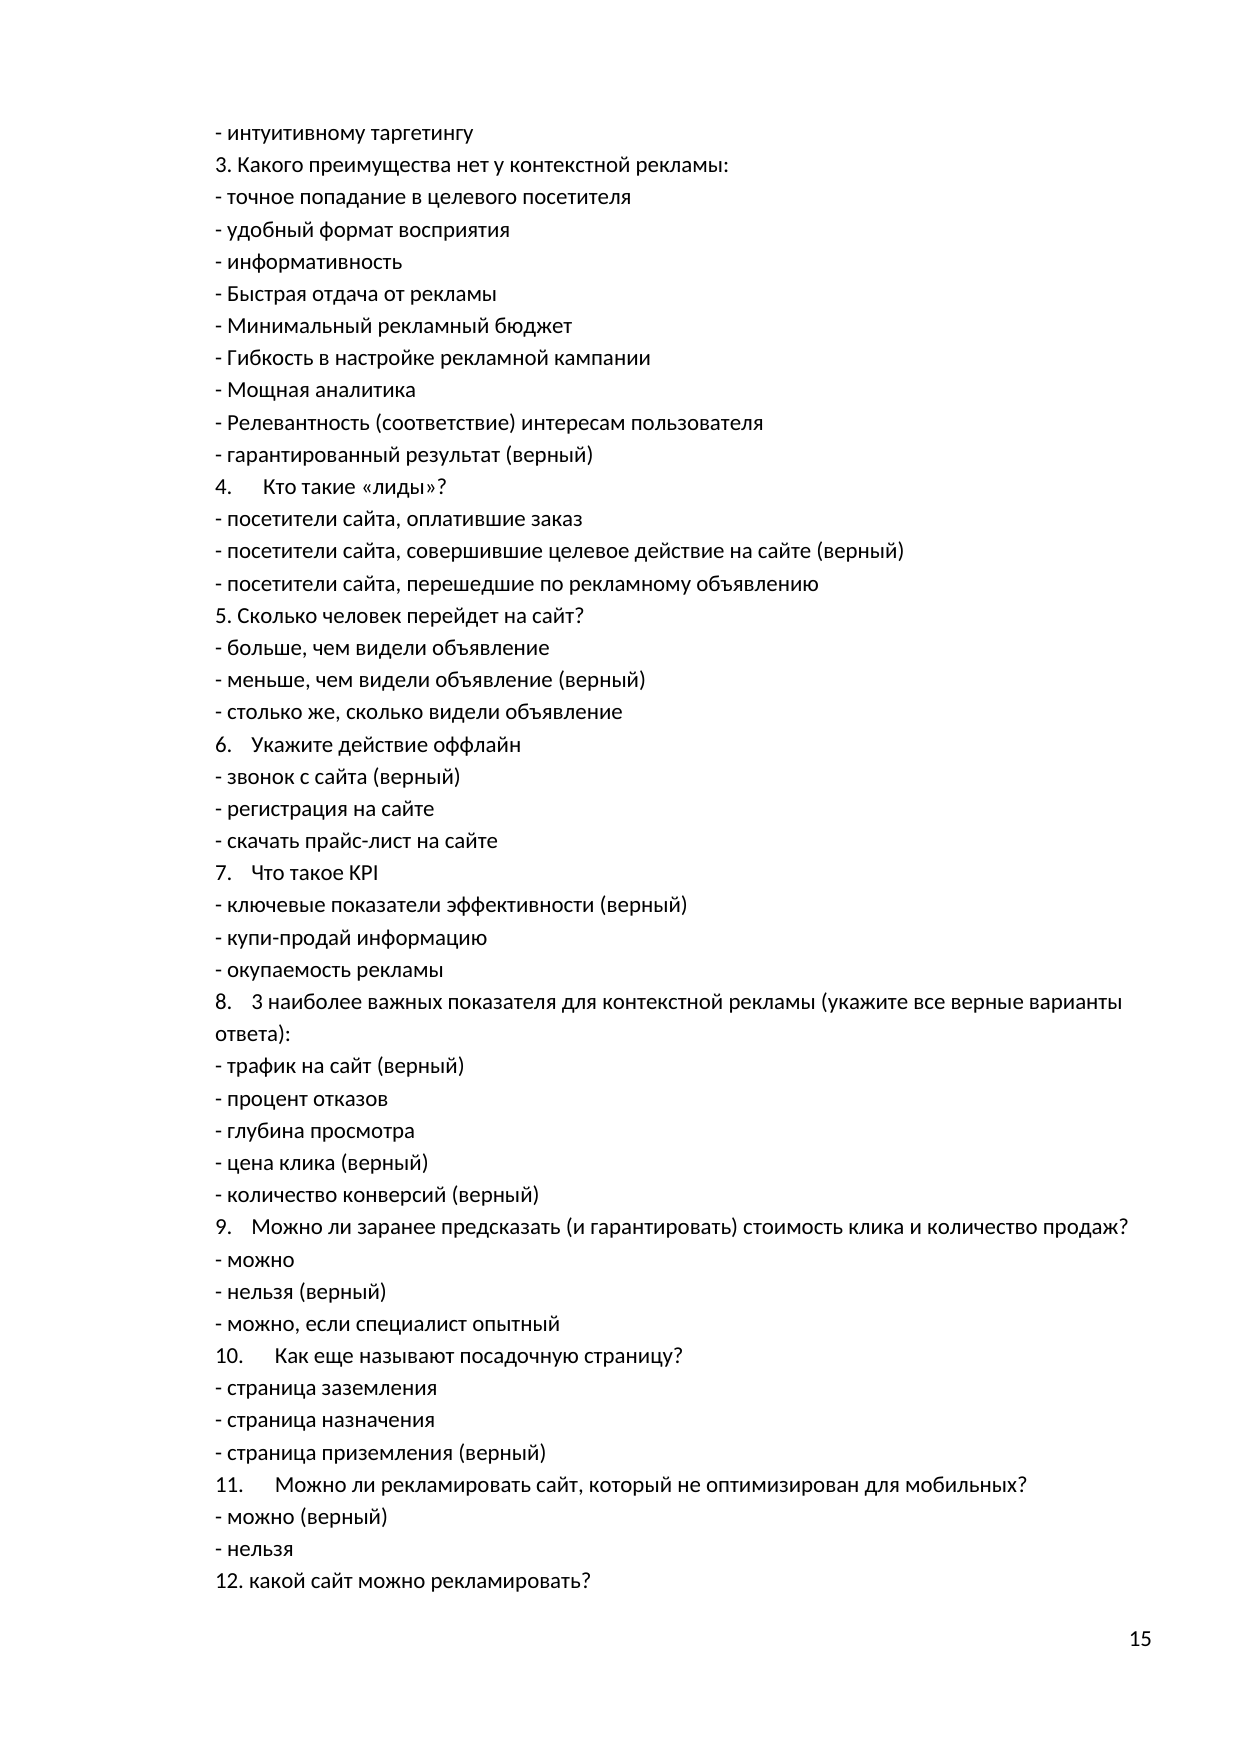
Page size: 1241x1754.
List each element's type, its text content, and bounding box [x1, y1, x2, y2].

list - страница приземления (верный) [215, 1438, 1152, 1466]
list 10. Как еще называют посадочную страницу? [215, 1341, 1152, 1369]
list - можно [215, 1245, 1152, 1273]
list - цена клика (верный) [215, 1148, 1152, 1176]
list 5. Сколько человек перейдет на сайт? [215, 601, 1152, 629]
list - окупаемость рекламы [215, 955, 1152, 983]
list 9. Можно ли заранее предсказать (и гарантировать) стоимость клика и количество продаж? [215, 1212, 1152, 1241]
list 7. Что такое KPI [215, 858, 1152, 886]
list - страница назначения [215, 1406, 1152, 1434]
list - Релевантность (соответствие) интересам пользователя [215, 408, 1152, 436]
list - трафик на сайт (верный) [215, 1052, 1152, 1079]
list - посетители сайта, перешедшие по рекламному объявлению [215, 569, 1152, 597]
list - можно (верный) [215, 1502, 1152, 1530]
list - Минимальный рекламный бюджет [215, 311, 1152, 339]
list - больше, чем видели объявление [215, 633, 1152, 661]
list 6. Укажите действие оффлайн [215, 730, 1152, 758]
list 8. 3 наиболее важных показателя для контекстной рекламы (укажите все верные варианты ответа): [215, 987, 1152, 1047]
list - можно, если специалист опытный [215, 1309, 1152, 1337]
list - ключевые показатели эффективности (верный) [215, 891, 1152, 919]
list 12. какой сайт можно рекламировать? [215, 1567, 1152, 1594]
list - нельзя (верный) [215, 1277, 1152, 1305]
list - Мощная аналитика [215, 376, 1152, 404]
list - столько же, сколько видели объявление [215, 697, 1152, 726]
list - точное попадание в целевого посетителя [215, 182, 1152, 211]
list - меньше, чем видели объявление (верный) [215, 665, 1152, 693]
list - купи-продай информацию [215, 923, 1152, 951]
list - Гибкость в настройке рекламной кампании [215, 343, 1152, 371]
list - удобный формат восприятия [215, 215, 1152, 243]
list 4. Кто такие «лиды»? [215, 472, 1152, 500]
list - скачать прайс-лист на сайте [215, 826, 1152, 854]
list - информативность [215, 247, 1152, 275]
list 3. Какого преимущества нет у контекстной рекламы: [215, 150, 1152, 178]
list - звонок с сайта (верный) [215, 762, 1152, 790]
list - гарантированный результат (верный) [215, 440, 1152, 468]
list - посетители сайта, совершившие целевое действие на сайте (верный) [215, 537, 1152, 564]
list - нельзя [215, 1534, 1152, 1562]
list - интуитивному таргетингу [215, 118, 1152, 146]
list - количество конверсий (верный) [215, 1180, 1152, 1208]
list - процент отказов [215, 1084, 1152, 1112]
list 11. Можно ли рекламировать сайт, который не оптимизирован для мобильных? [215, 1470, 1152, 1498]
list - регистрация на сайте [215, 794, 1152, 822]
list - посетители сайта, оплатившие заказ [215, 504, 1152, 532]
list - глубина просмотра [215, 1116, 1152, 1144]
list - Быстрая отдача от рекламы [215, 279, 1152, 307]
list - страница заземления [215, 1373, 1152, 1401]
